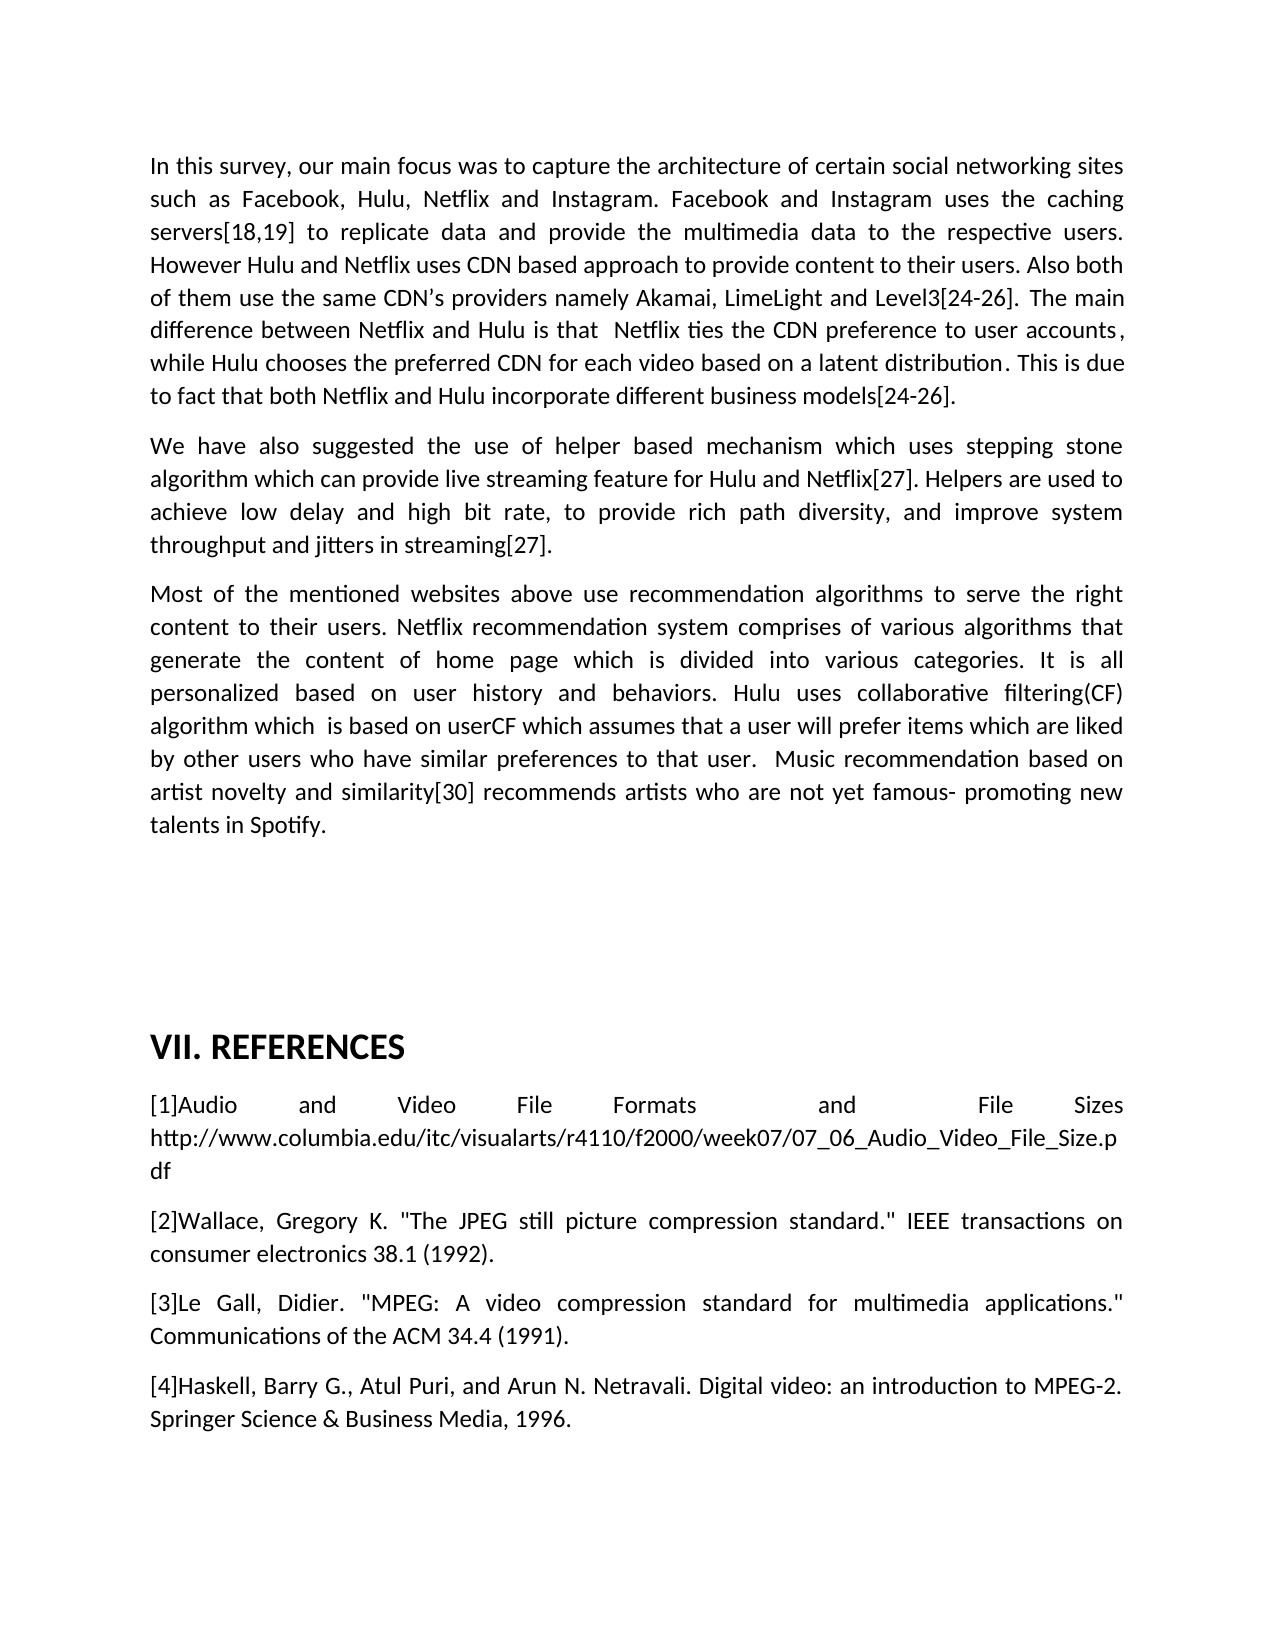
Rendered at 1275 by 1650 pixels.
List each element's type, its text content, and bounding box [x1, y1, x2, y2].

text [2]Wallace, Gregory K. "The JPEG still picture compression standard." IEEE transactions on consumer electronics 38.1 (1992). [150, 1205, 1125, 1268]
text [1]Audio and Video File Formats and File Sizes http://www.columbia.edu/itc/visualarts/r4110/f2000/week07/07_06_Audio_Video_File_Size.pdf [150, 1089, 1125, 1186]
text We have also suggested the use of helper based mechanism which uses stepping stone algorithm which can provide live streaming feature for Hulu and Netflix[27]. Helpers are used to achieve low delay and high bit rate, to provide rich path diversity, and improve system throughput and jitters in streaming[27]. [150, 430, 1125, 559]
text [3]Le Gall, Didier. "MPEG: A video compression standard for multimedia applications." Communications of the ACM 34.4 (1991). [150, 1287, 1125, 1351]
text In this survey, our main focus was to capture the architecture of certain social networking sites such as Facebook, Hulu, Netflix and Instagram. Facebook and Instagram uses the caching servers[18,19] to replicate data and provide the multimedia data to the respective users. However Hulu and Netflix uses CDN based approach to provide content to their users. Also both of them use the same CDN’s providers namely Akamai, LimeLight and Level3[24-26]. The main difference between Netflix and Hulu is that Netflix ties the CDN preference to user accounts, while Hulu chooses the preferred CDN for each video based on a latent distribution. This is due to fact that both Netflix and Hulu incorporate different business models[24-26]. [150, 150, 1125, 411]
text [4]Haskell, Barry G., Atul Puri, and Arun N. Netravali. Digital video: an introduction to MPEG-2. Springer Science & Business Media, 1996. [150, 1370, 1125, 1433]
text VII. REFERENCES [150, 1023, 1125, 1069]
text Most of the mentioned websites above use recommendation algorithms to serve the right content to their users. Netflix recommendation system comprises of various algorithms that generate the content of home page which is divided into various categories. It is all personalized based on user history and behaviors. Hulu uses collaborative filtering(CF) algorithm which is based on userCF which assumes that a user will prefer items which are liked by other users who have similar preferences to that user. Music recommendation based on artist novelty and similarity[30] recommends artists who are not yet famous- promoting new talents in Spotify. [150, 578, 1125, 839]
